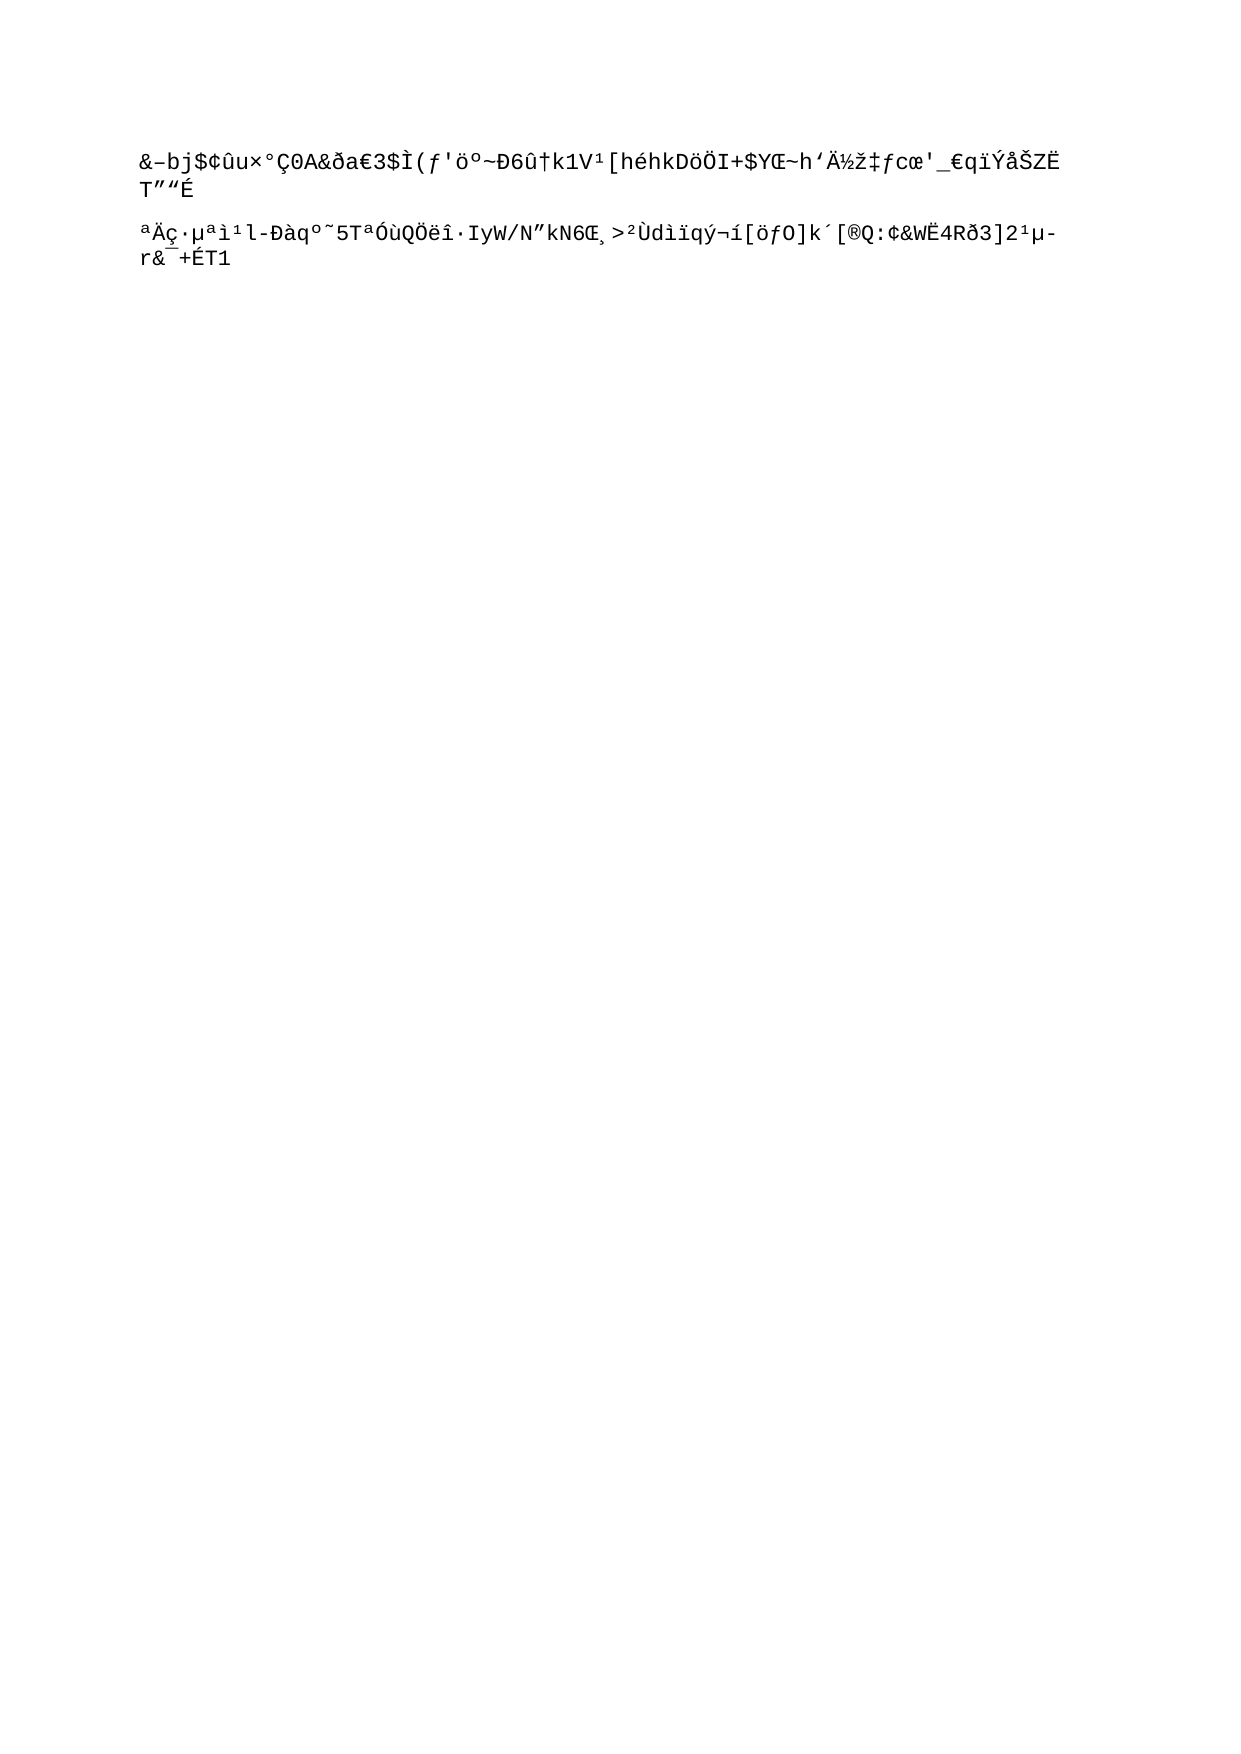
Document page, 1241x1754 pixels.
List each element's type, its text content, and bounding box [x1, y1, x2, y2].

text ªÄç·µªì¹l-Ðàqº˜5TªÓùQÖëî·IyW/­N”kN6Œ¸>²Ùdìïqý¬í[öƒO]k´[®Q:¢&WË4Rð3]2¹µ­r&¯+ÉT1çIÊ®‚š®*ø©¥|M©ƒW [139, 222, 1101, 272]
